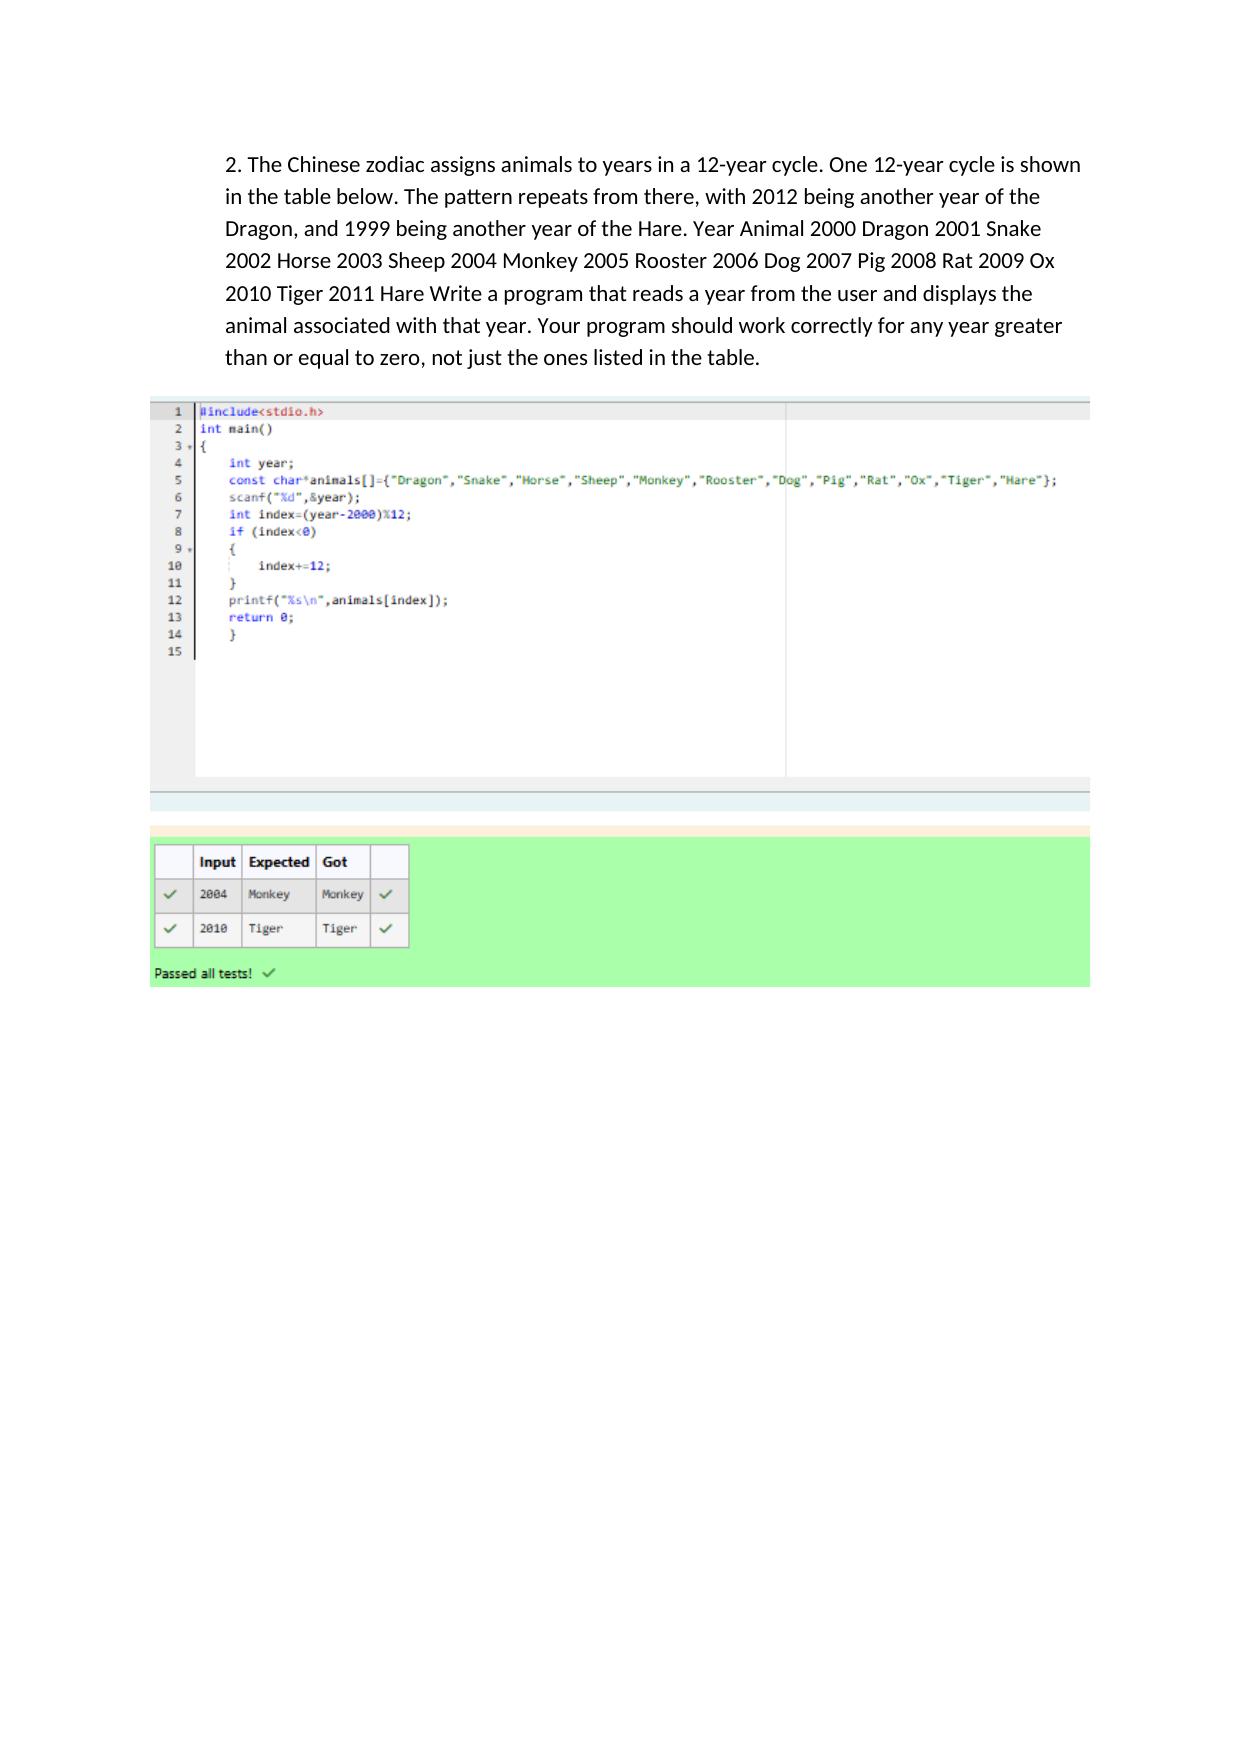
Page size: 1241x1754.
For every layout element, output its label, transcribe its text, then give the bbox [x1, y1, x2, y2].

list 2. The Chinese zodiac assigns animals to years in a 12-year cycle. One 12-year cycle is shown in the table below. The pattern repeats from there, with 2012 being another year of the Dragon, and 1999 being another year of the Hare. Year Animal 2000 Dragon 2001 Snake 2002 Horse 2003 Sheep 2004 Monkey 2005 Rooster 2006 Dog 2007 Pig 2008 Rat 2009 Ox 2010 Tiger 2011 Hare Write a program that reads a year from the user and displays the animal associated with that year. Your program should work correctly for any year greater than or equal to zero, not just the ones listed in the table. [225, 150, 1090, 371]
